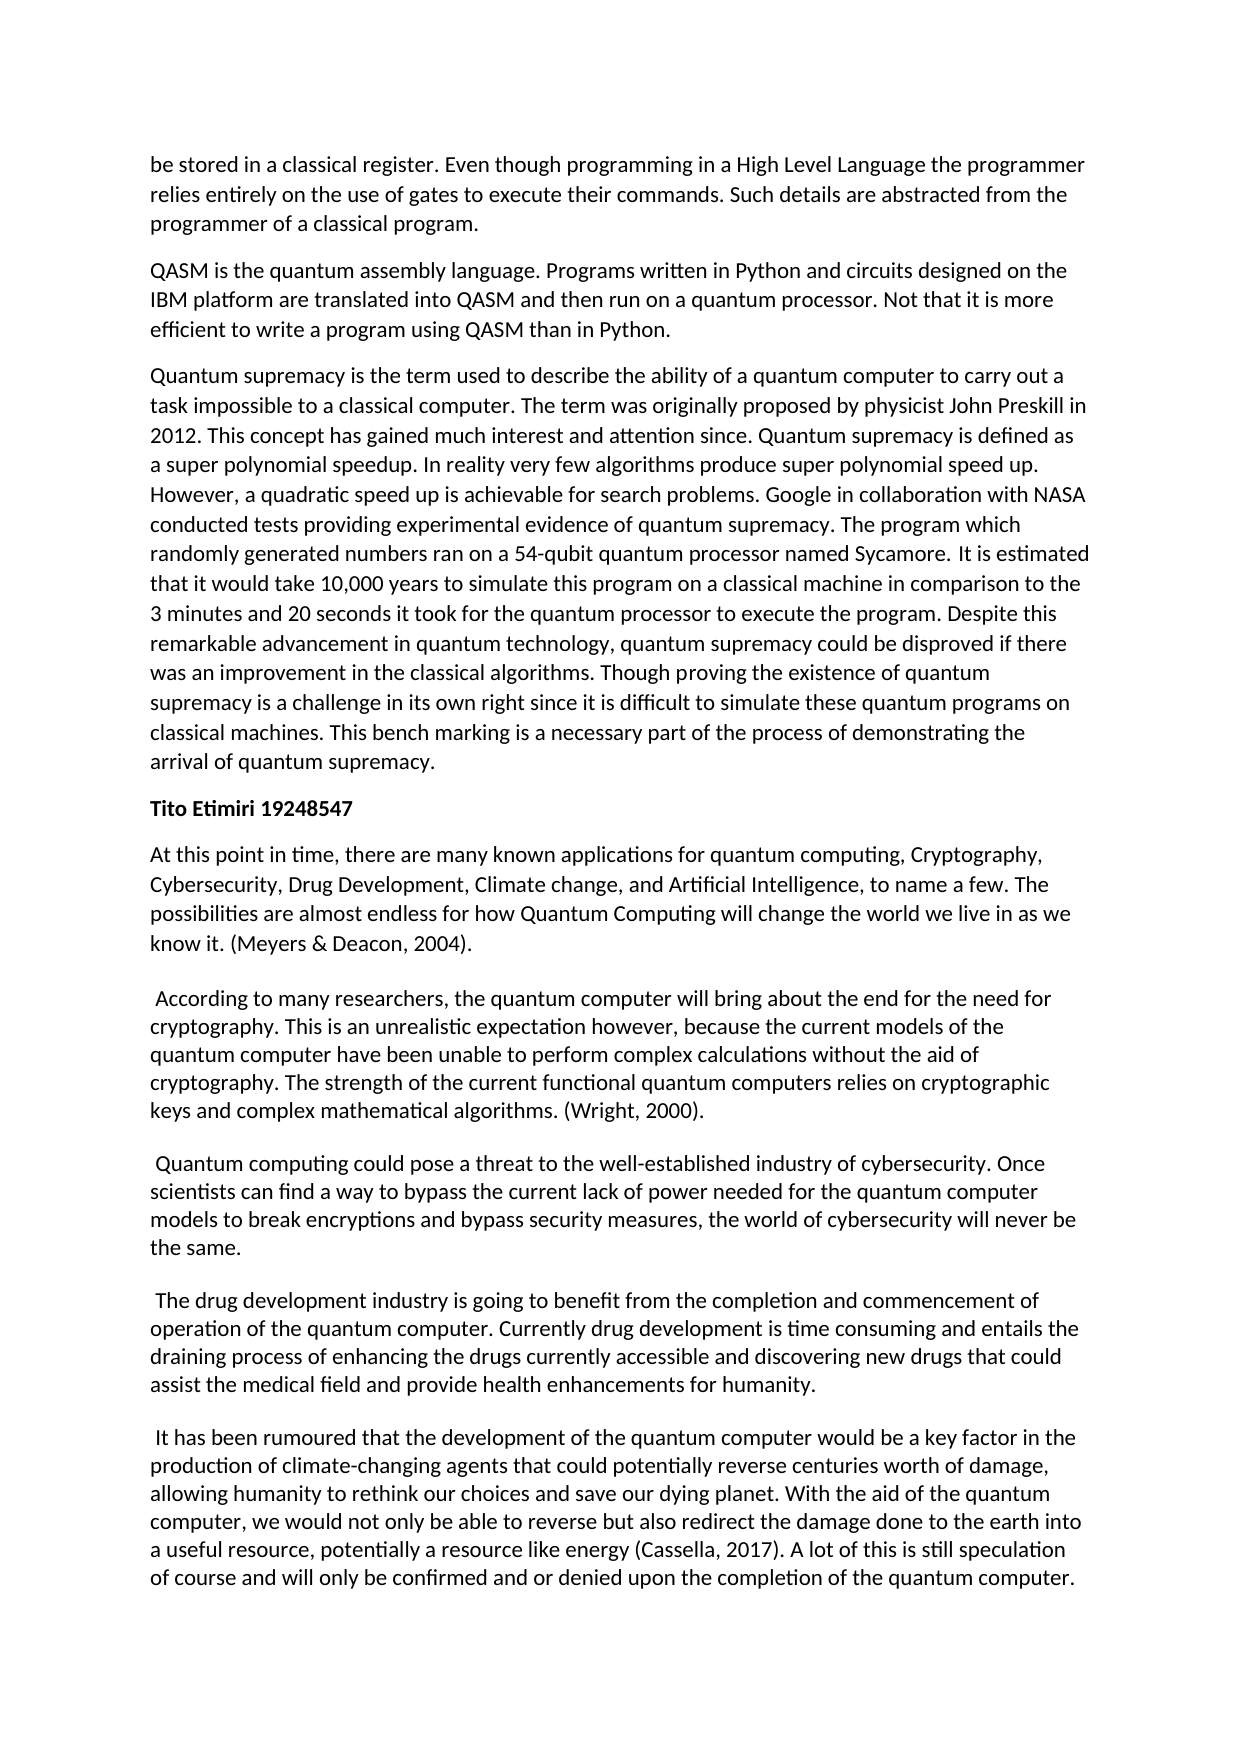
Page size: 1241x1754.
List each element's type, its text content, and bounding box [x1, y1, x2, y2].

text QASM is the quantum assembly language. Programs written in Python and circuits designed on the IBM platform are translated into QASM and then run on a quantum processor. Not that it is more efficient to write a program using QASM than in Python. [150, 256, 1090, 343]
text According to many researchers, the quantum computer will bring about the end for the need for cryptography. This is an unrealistic expectation however, because the current models of the quantum computer have been unable to perform complex calculations without the aid of cryptography. The strength of the current functional quantum computers relies on cryptographic keys and complex mathematical algorithms. (Wright, 2000). [150, 984, 1090, 1124]
text Tito Etimiri 19248547 [150, 794, 1090, 822]
text Quantum supremacy is the term used to describe the ability of a quantum computer to carry out a task impossible to a classical computer. The term was originally proposed by physicist John Preskill in 2012. This concept has gained much interest and attention since. Quantum supremacy is defined as a super polynomial speedup. In reality very few algorithms produce super polynomial speed up. However, a quadratic speed up is achievable for search problems. Google in collaboration with NASA conducted tests providing experimental evidence of quantum supremacy. The program which randomly generated numbers ran on a 54-qubit quantum processor named Sycamore. It is estimated that it would take 10,000 years to simulate this program on a classical machine in comparison to the 3 minutes and 20 seconds it took for the quantum processor to execute the program. Despite this remarkable advancement in quantum technology, quantum supremacy could be disproved if there was an improvement in the classical algorithms. Though proving the existence of quantum supremacy is a challenge in its own right since it is difficult to simulate these quantum programs on classical machines. This bench marking is a necessary part of the process of demonstrating the arrival of quantum supremacy. [150, 361, 1090, 775]
text Quantum computing could pose a threat to the well-established industry of cybersecurity. Once scientists can find a way to bypass the current lack of power needed for the quantum computer models to break encryptions and bypass security measures, the world of cybersecurity will never be the same. [150, 1149, 1090, 1261]
text The drug development industry is going to benefit from the completion and commencement of operation of the quantum computer. Currently drug development is time consuming and entails the draining process of enhancing the drugs currently accessible and discovering new drugs that could assist the medical field and provide health enhancements for humanity. [150, 1286, 1090, 1398]
text At this point in time, there are many known applications for quantum computing, Cryptography, Cybersecurity, Drug Development, Climate change, and Artificial Intelligence, to name a few. The possibilities are almost endless for how Quantum Computing will change the world we live in as we know it. (Meyers & Deacon, 2004). [150, 840, 1090, 957]
text It has been rumoured that the development of the quantum computer would be a key factor in the production of climate-changing agents that could potentially reverse centuries worth of damage, allowing humanity to rethink our choices and save our dying planet. With the aid of the quantum computer, we would not only be able to reverse but also redirect the damage done to the earth into a useful resource, potentially a resource like energy (Cassella, 2017). A lot of this is still speculation of course and will only be confirmed and or denied upon the completion of the quantum computer. [150, 1423, 1090, 1591]
